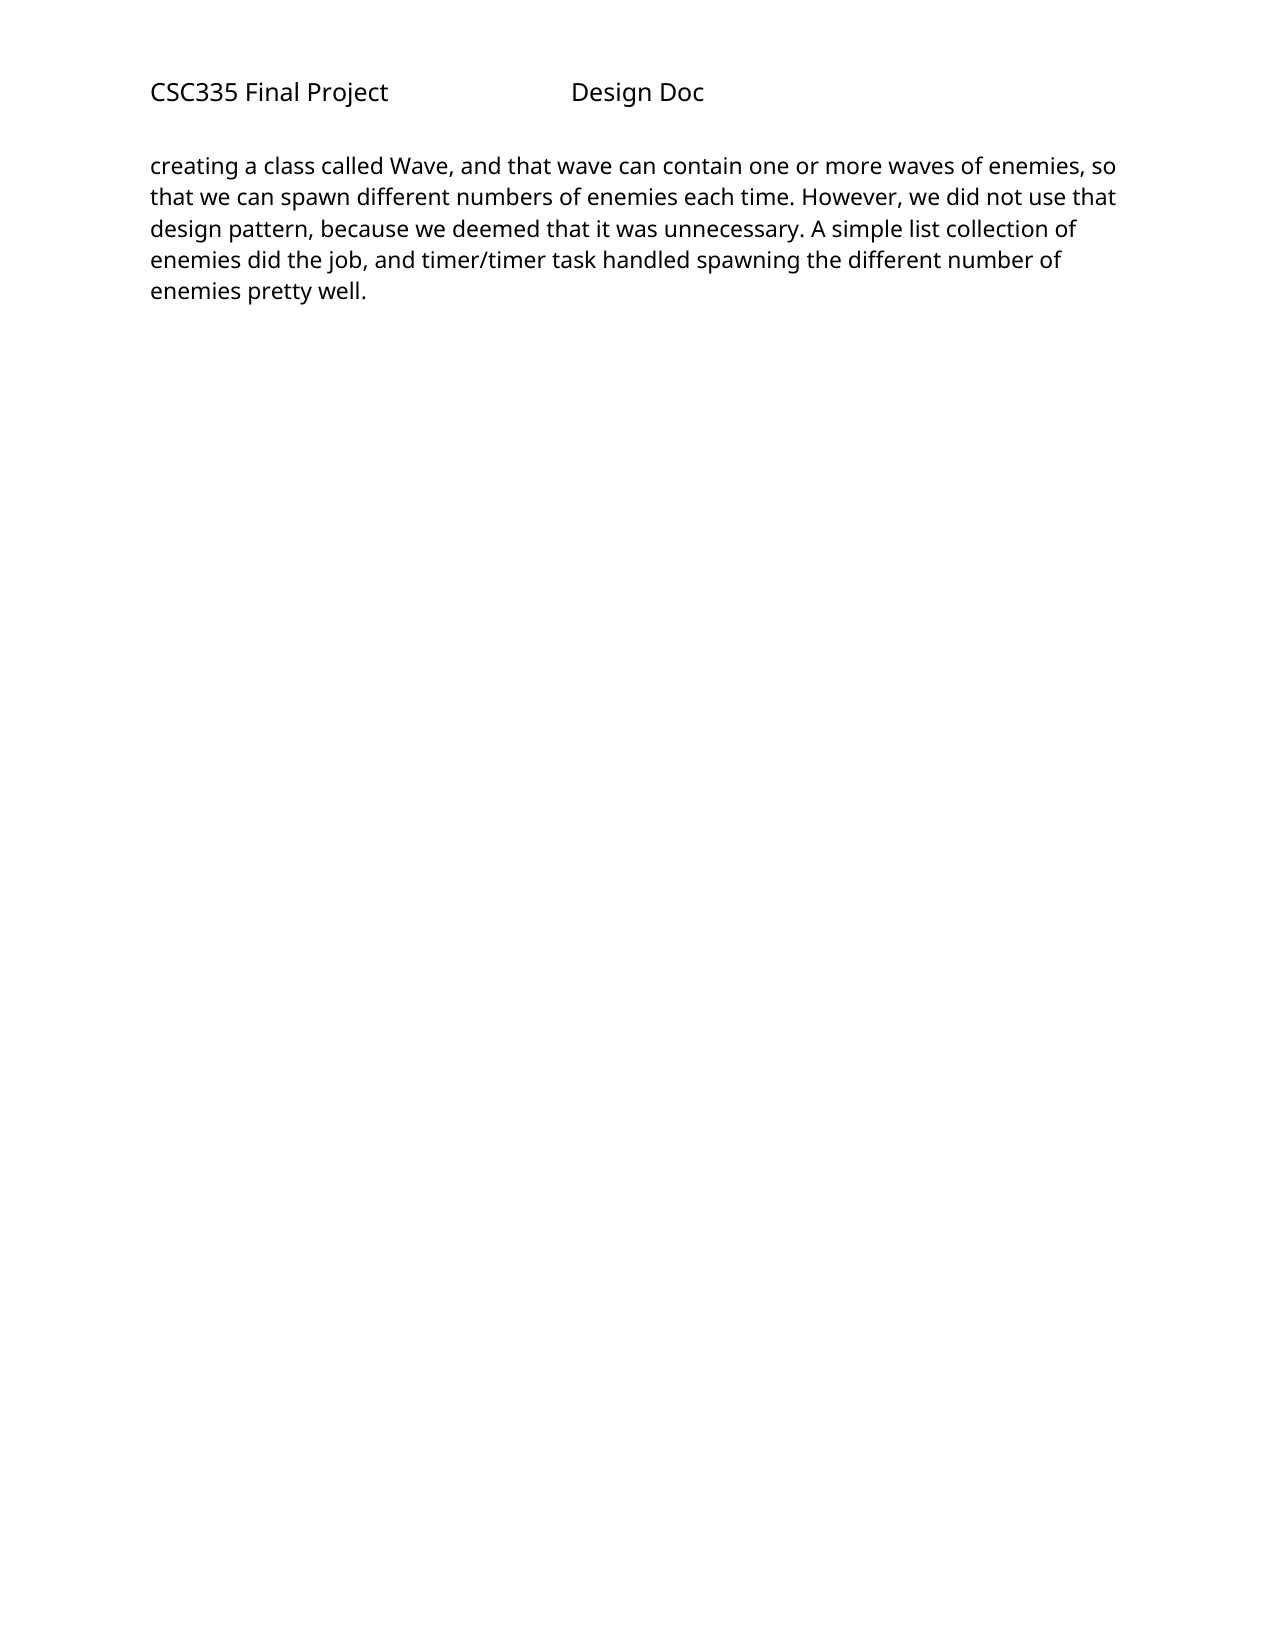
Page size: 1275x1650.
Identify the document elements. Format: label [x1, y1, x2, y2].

text [150, 150, 1125, 306]
